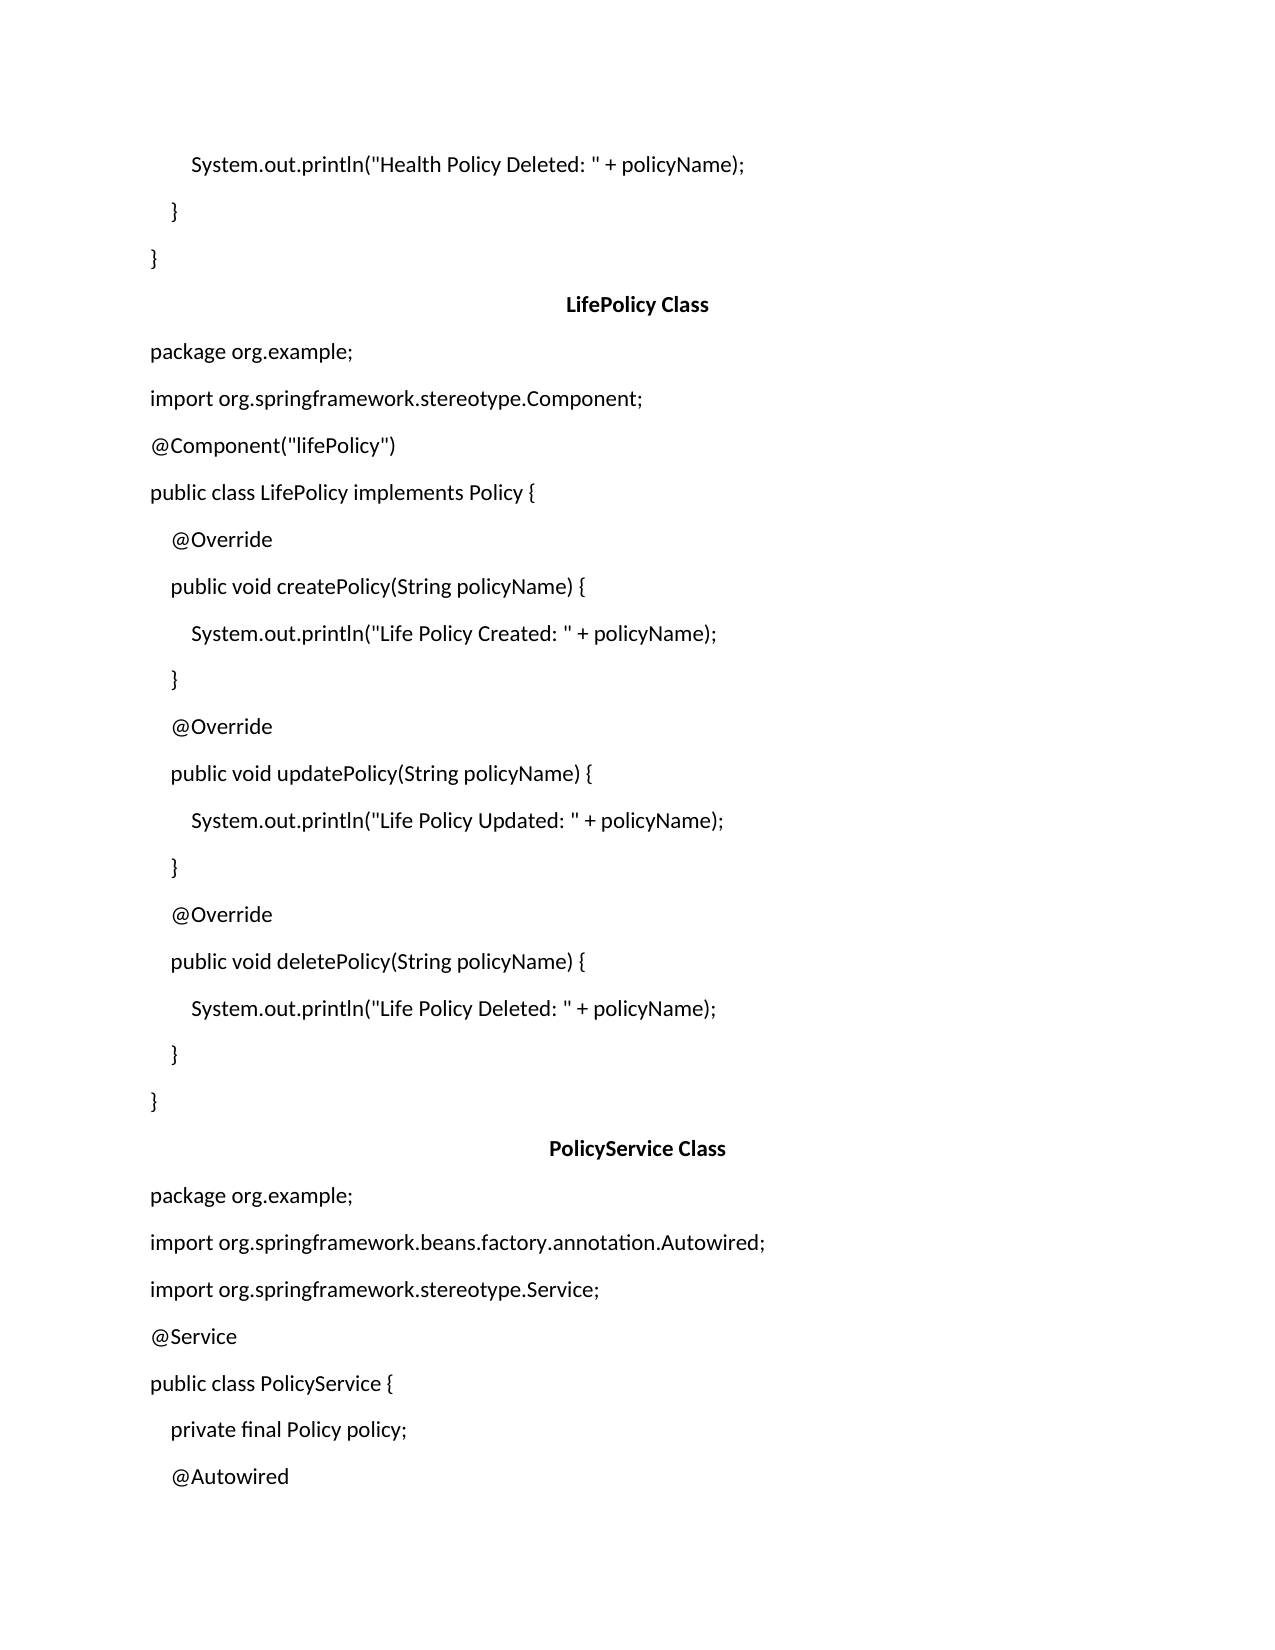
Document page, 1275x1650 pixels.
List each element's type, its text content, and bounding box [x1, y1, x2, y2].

text System.out.println("Life Policy Created: " + policyName); [150, 619, 1125, 647]
text @Override [150, 712, 1125, 741]
text import org.springframework.stereotype.Service; [150, 1275, 1125, 1303]
text public class LifePolicy implements Policy { [150, 478, 1125, 506]
text PolicyService Class [150, 1134, 1125, 1162]
text @Service [150, 1322, 1125, 1350]
text package org.example; [150, 1181, 1125, 1209]
text } [150, 1041, 1125, 1069]
text } [150, 666, 1125, 694]
text System.out.println("Life Policy Updated: " + policyName); [150, 806, 1125, 834]
text System.out.println("Life Policy Deleted: " + policyName); [150, 994, 1125, 1022]
text import org.springframework.beans.factory.annotation.Autowired; [150, 1228, 1125, 1256]
text @Override [150, 525, 1125, 553]
text @Component("lifePolicy") [150, 431, 1125, 459]
text } [150, 853, 1125, 881]
text package org.example; [150, 337, 1125, 366]
text public class PolicyService { [150, 1369, 1125, 1397]
text public void createPolicy(String policyName) { [150, 572, 1125, 600]
text System.out.println("Health Policy Deleted: " + policyName); [150, 150, 1125, 178]
text import org.springframework.stereotype.Component; [150, 384, 1125, 412]
text public void updatePolicy(String policyName) { [150, 759, 1125, 787]
text @Autowired [150, 1462, 1125, 1491]
text LifePolicy Class [150, 291, 1125, 319]
text private final Policy policy; [150, 1416, 1125, 1444]
text @Override [150, 900, 1125, 928]
text public void deletePolicy(String policyName) { [150, 947, 1125, 975]
text } [150, 1087, 1125, 1116]
text } [150, 244, 1125, 272]
text } [150, 197, 1125, 225]
